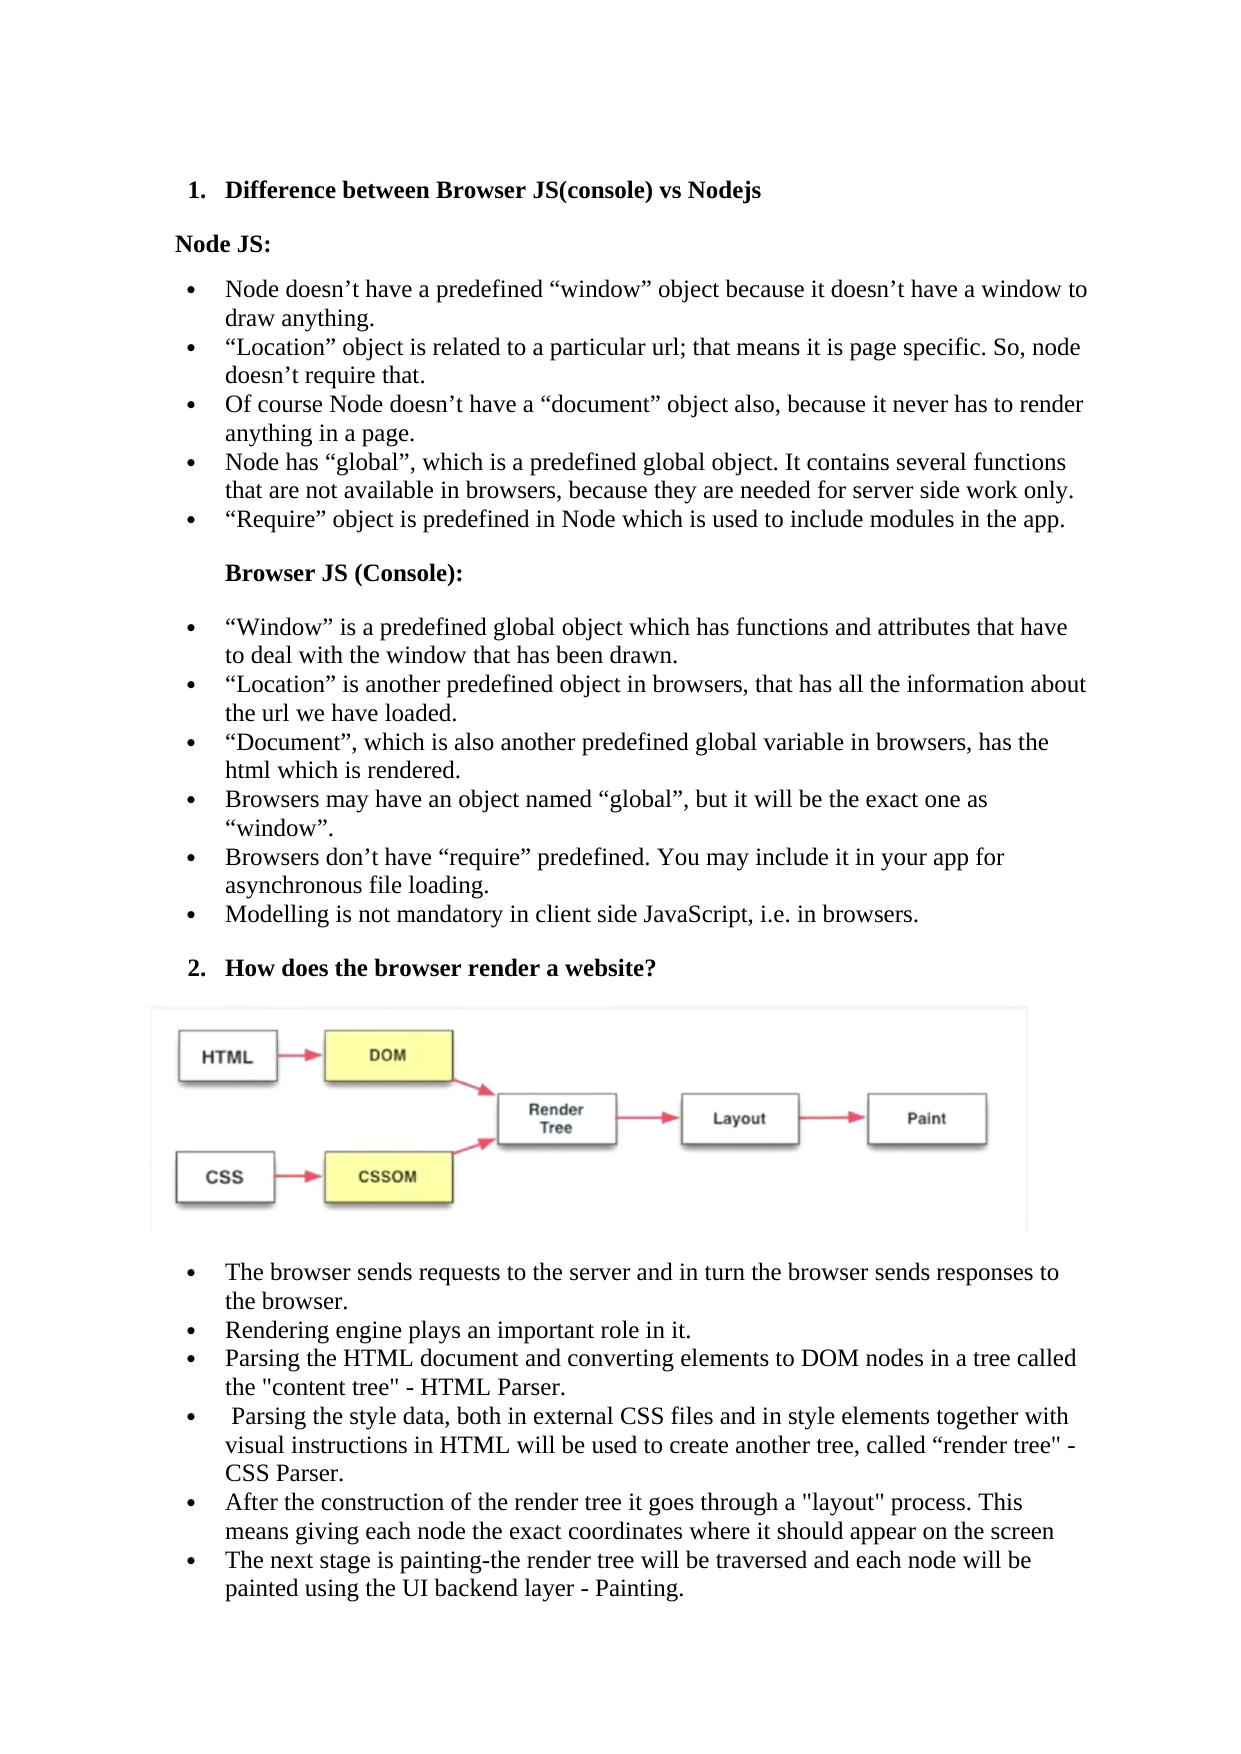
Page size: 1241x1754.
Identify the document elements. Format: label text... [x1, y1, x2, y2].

text Node JS: [150, 229, 1090, 257]
list “Window” is a predefined global object which has functions and attributes that have to deal with the window that has been drawn. [187, 612, 1090, 669]
list The browser sends requests to the server and in turn the browser sends responses to the browser. [187, 1257, 1090, 1315]
list Node has “global”, which is a predefined global object. It contains several functions that are not available in browsers, because they are needed for server side work only. [187, 447, 1090, 504]
list Parsing the HTML document and converting elements to DOM nodes in a tree called the "content tree" - HTML Parser. [187, 1343, 1090, 1401]
text Browser JS (Console): [225, 558, 1090, 587]
list “Location” is another predefined object in browsers, that has all the information about the url we have loaded. [187, 669, 1090, 727]
list “Location” object is related to a particular url; that means it is page specific. So, node doesn’t require that. [187, 332, 1090, 389]
list Node doesn’t have a predefined “window” object because it doesn’t have a window to draw anything. [187, 274, 1090, 332]
list Modelling is not mandatory in client side JavaScript, i.e. in browsers. [187, 899, 1090, 928]
list How does the browser render a website? [187, 953, 1090, 982]
list Browsers don’t have “require” predefined. You may include it in your app for asynchronous file loading. [187, 842, 1090, 899]
list Browsers may have an object named “global”, but it will be the exact one as “window”. [187, 784, 1090, 842]
list Parsing the style data, both in external CSS files and in style elements together with visual instructions in HTML will be used to create another tree, called “render tree" - CSS Parser. [187, 1401, 1090, 1487]
list “Require” object is predefined in Node which is used to include modules in the app. [187, 504, 1090, 533]
list Difference between Browser JS(console) vs Nodejs [187, 175, 1090, 204]
picture [150, 1006, 1029, 1233]
list Rendering engine plays an important role in it. [187, 1315, 1090, 1343]
list After the construction of the render tree it goes through a "layout" process. This means giving each node the exact coordinates where it should appear on the screen [187, 1487, 1090, 1545]
list The next stage is painting-the render tree will be traversed and each node will be painted using the UI backend layer - Painting. [187, 1545, 1090, 1602]
list Of course Node doesn’t have a “document” object also, because it never has to render anything in a page. [187, 389, 1090, 447]
list “Document”, which is also another predefined global variable in browsers, has the html which is rendered. [187, 727, 1090, 784]
